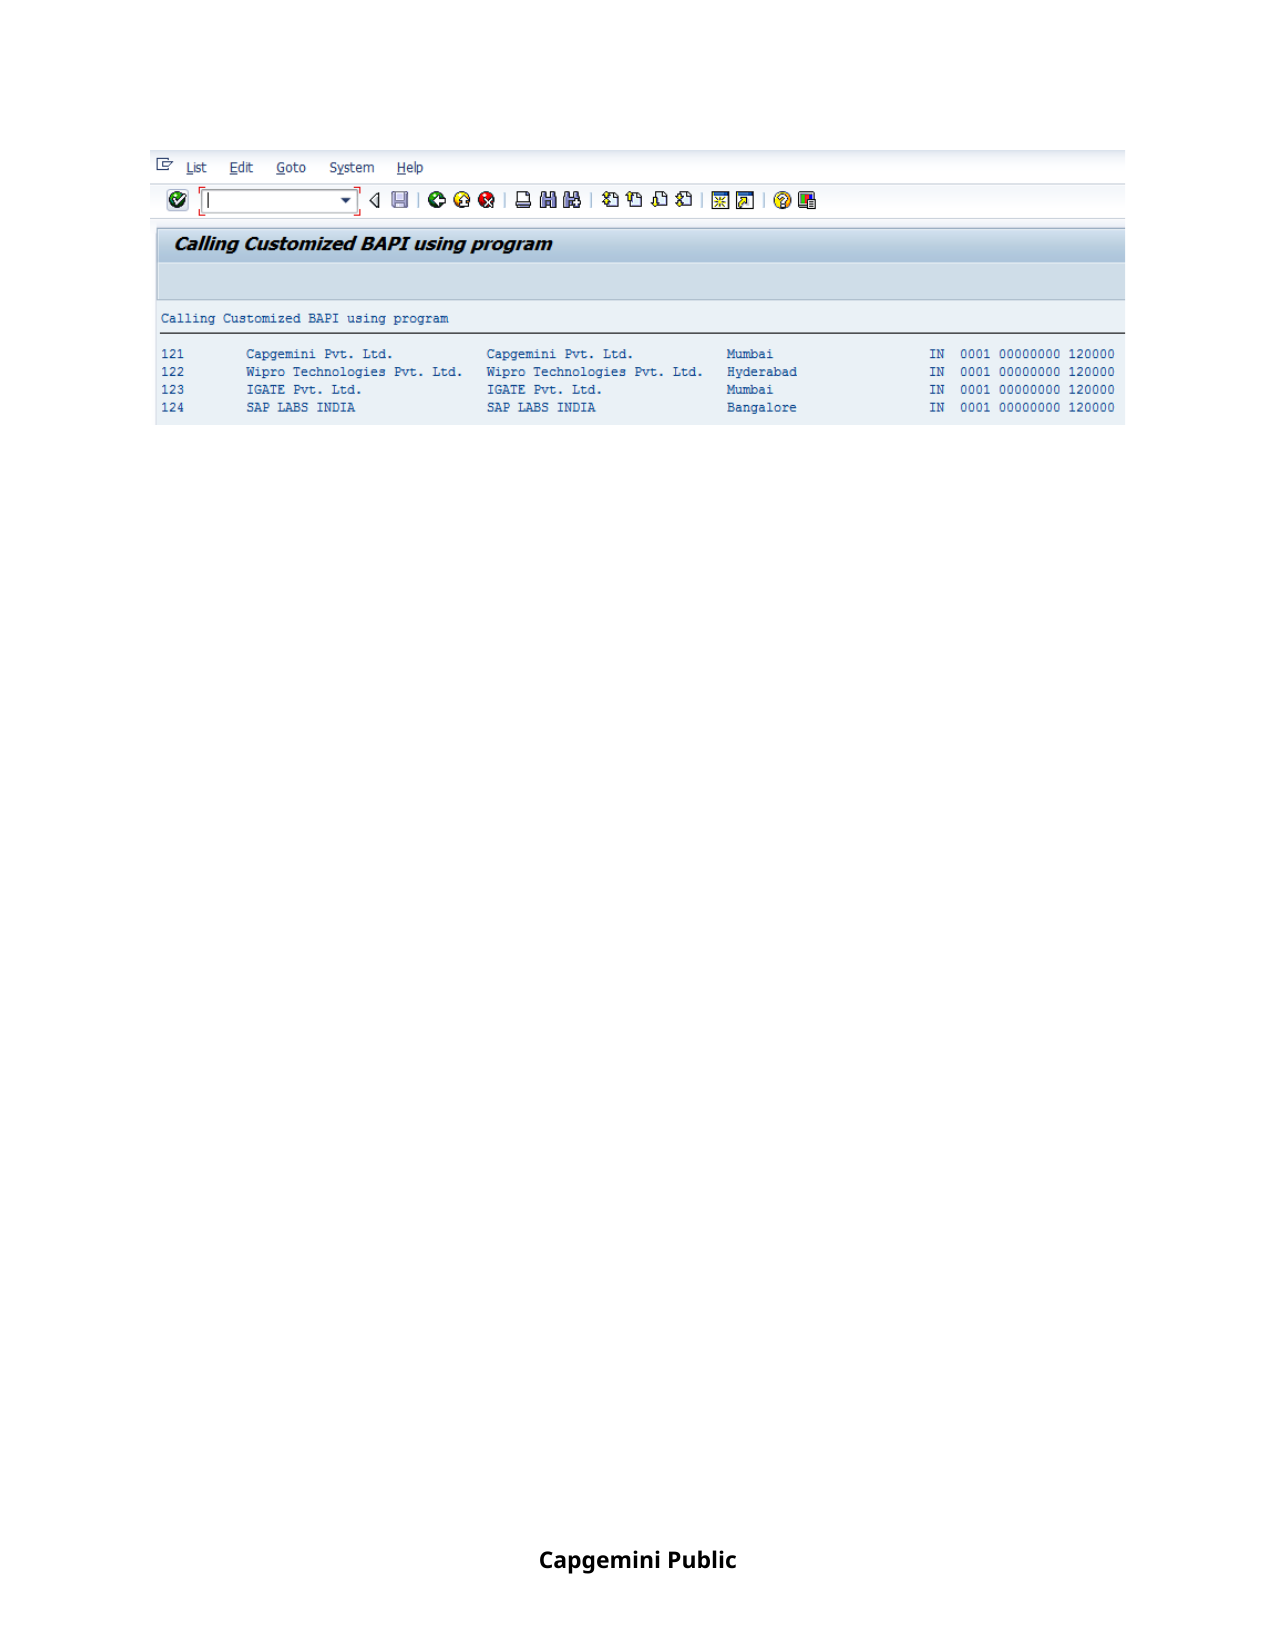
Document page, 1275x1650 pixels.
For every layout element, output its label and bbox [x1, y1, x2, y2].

picture [150, 150, 1125, 425]
